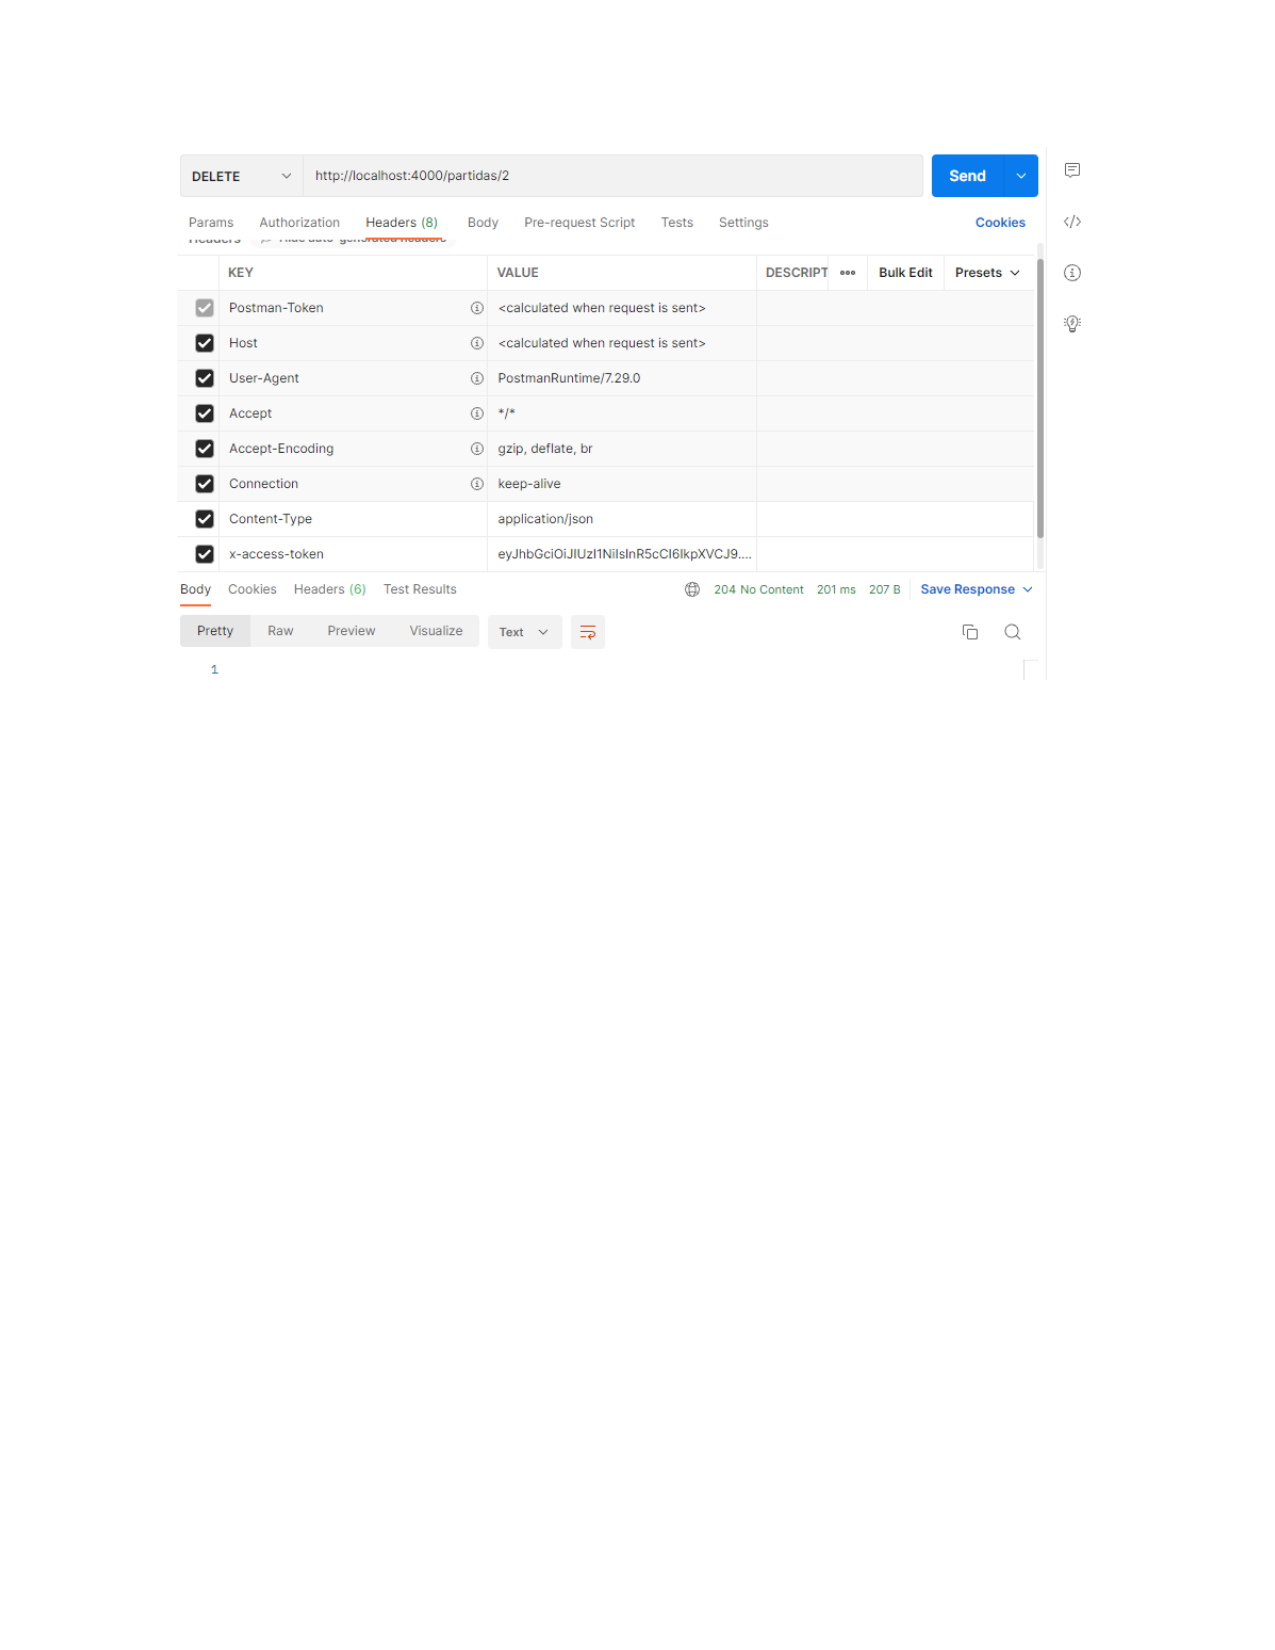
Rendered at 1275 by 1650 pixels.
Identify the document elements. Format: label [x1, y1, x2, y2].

picture [177, 147, 1098, 680]
